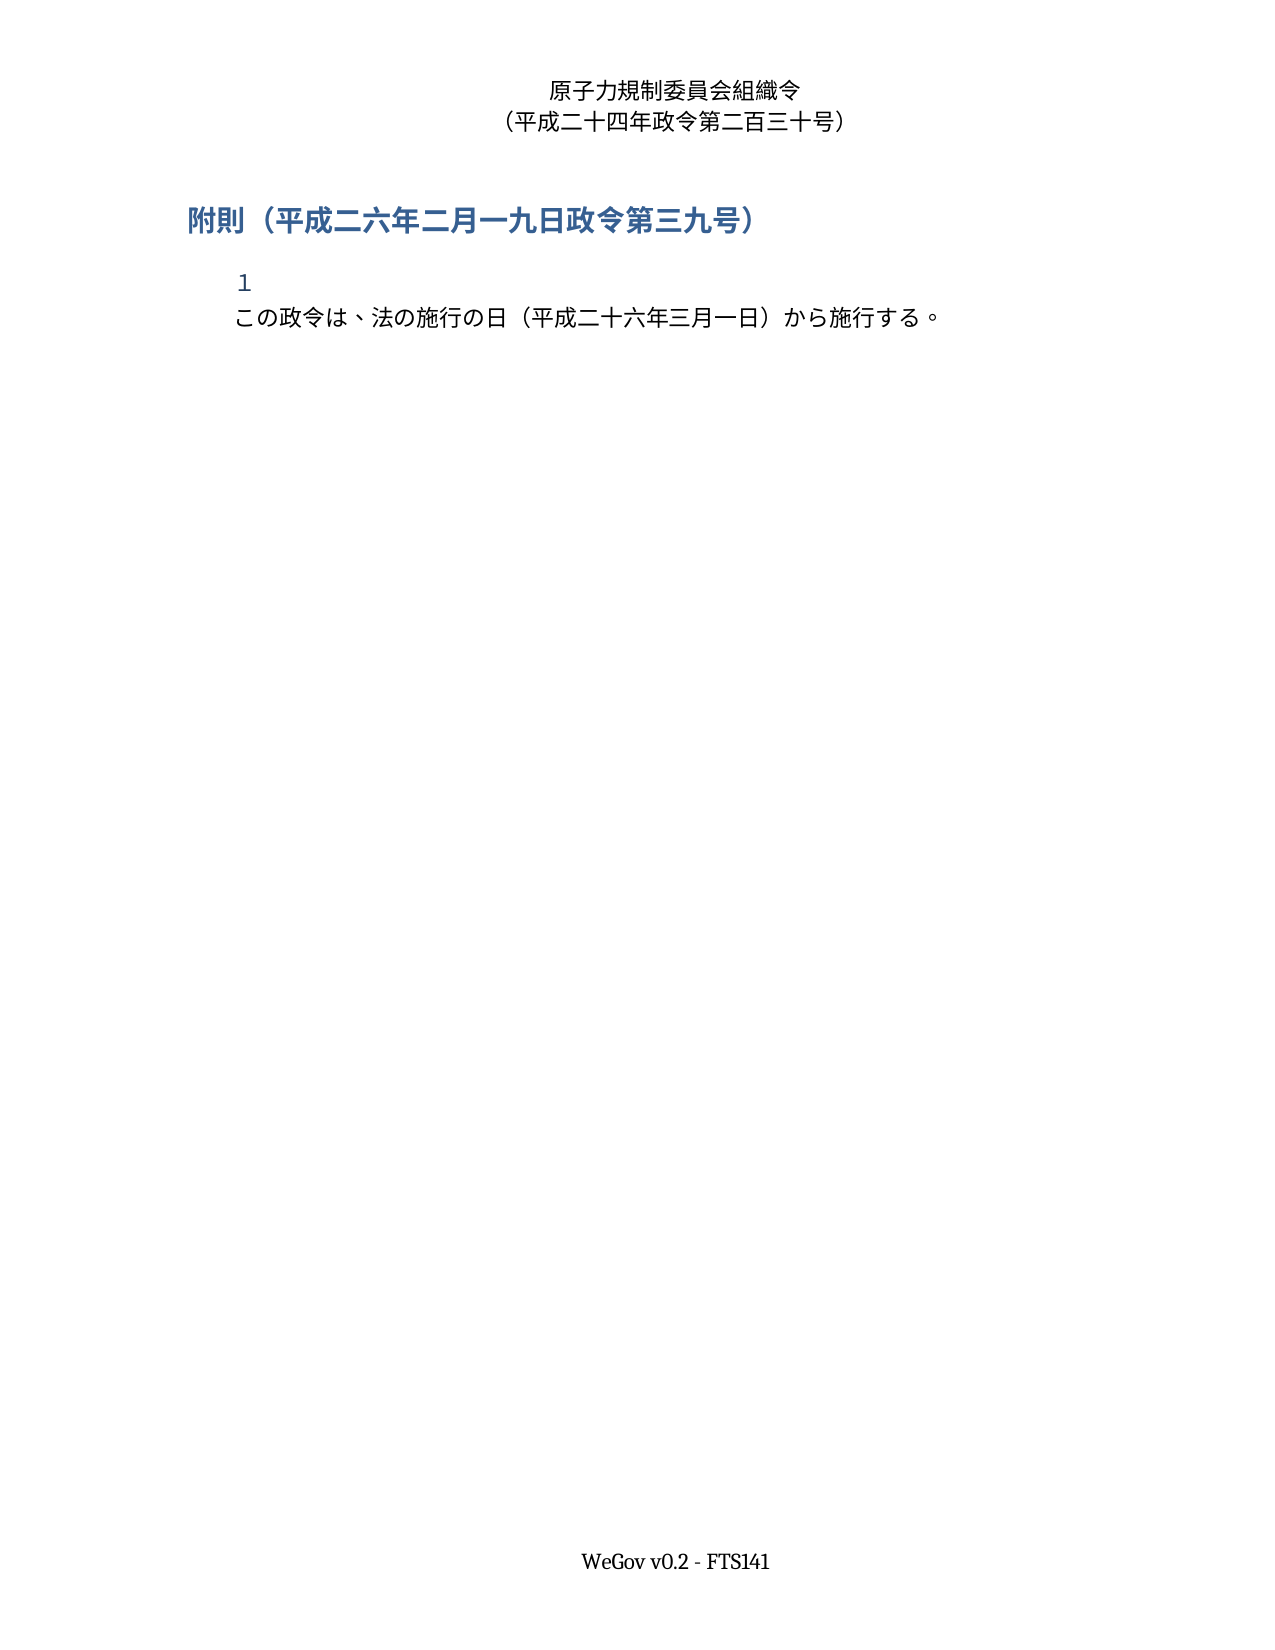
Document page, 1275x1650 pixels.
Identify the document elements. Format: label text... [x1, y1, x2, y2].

text この政令は、法の施行の日（平成二十六年三月一日）から施行する。 [233, 302, 1087, 334]
subtitle １ [233, 266, 1087, 298]
subtitle 附則（平成二六年二月一九日政令第三九号） [187, 200, 1087, 240]
